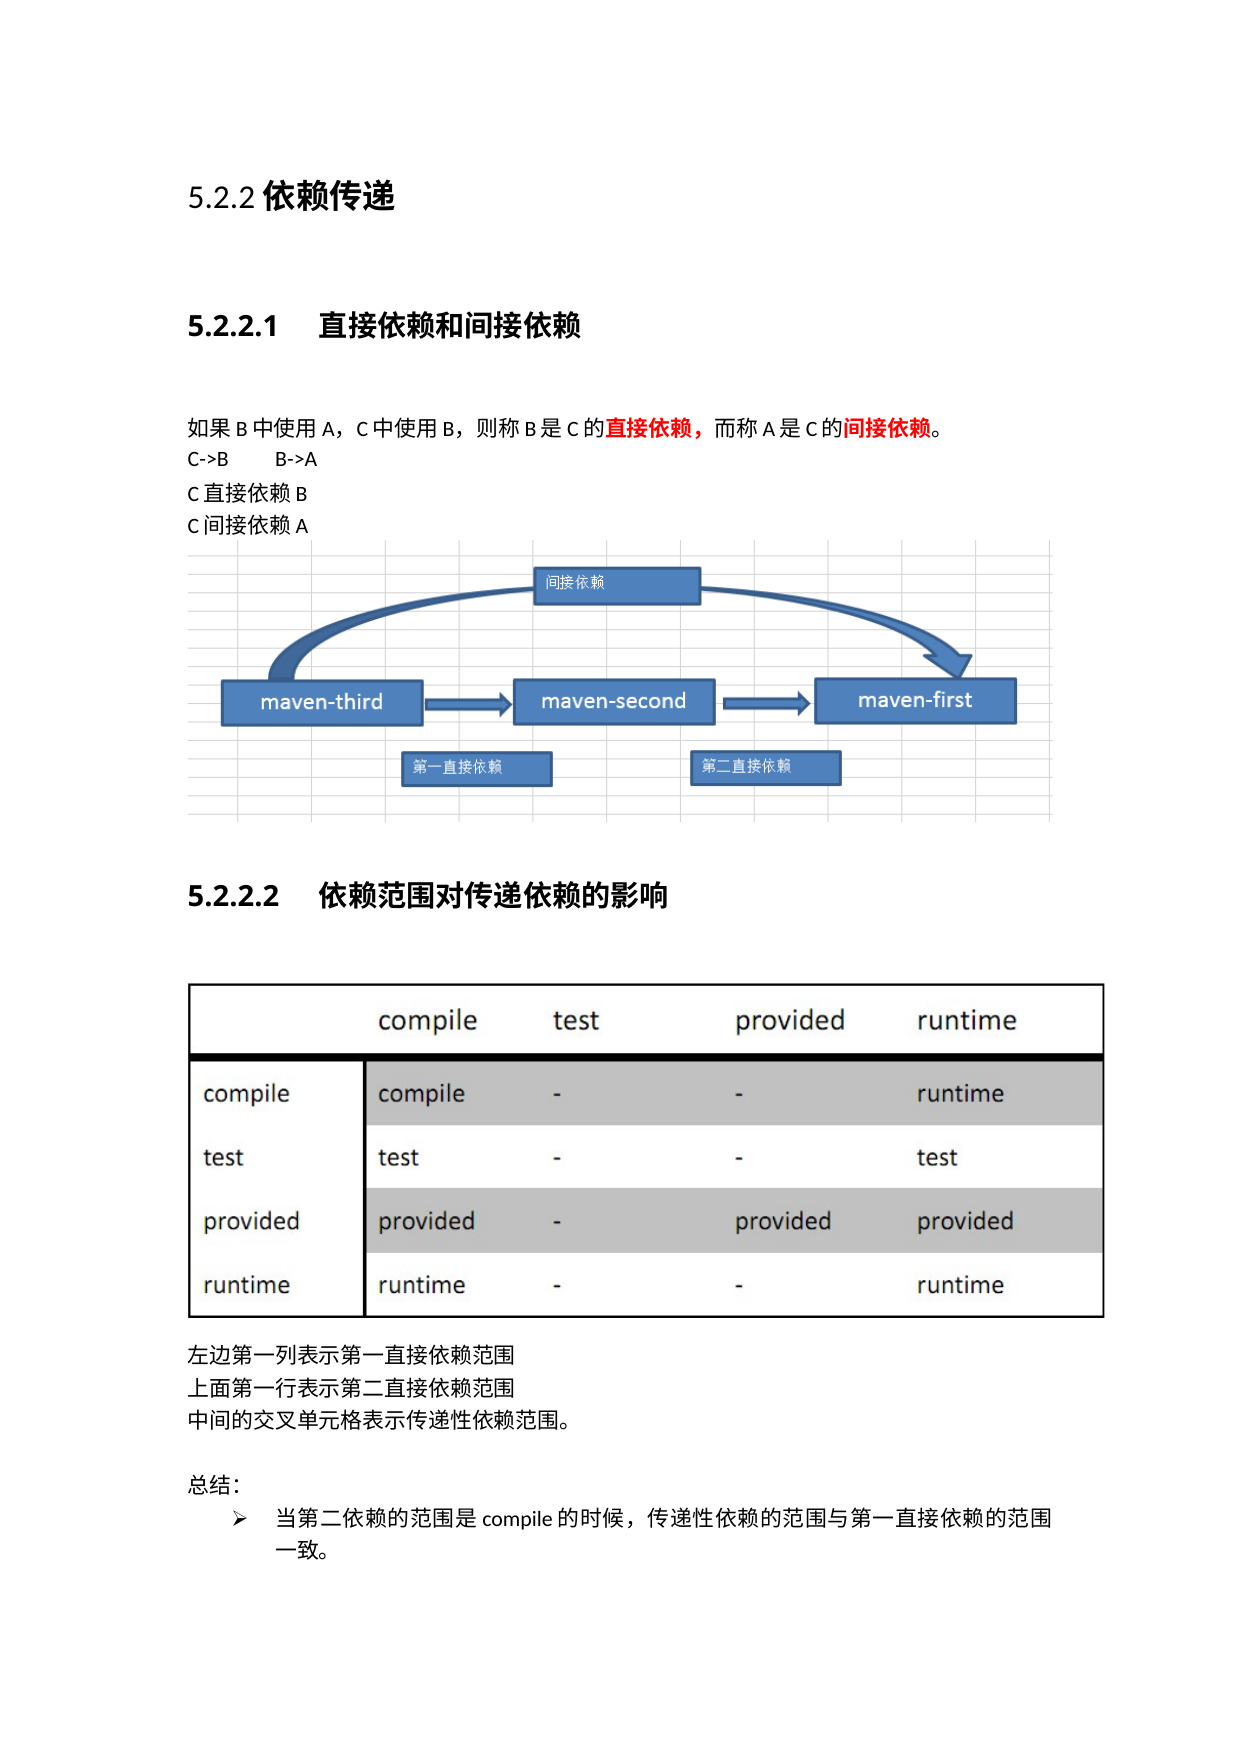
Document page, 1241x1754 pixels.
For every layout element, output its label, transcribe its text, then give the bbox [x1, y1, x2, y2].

subtitle 依赖范围对传递依赖的影响 [187, 862, 1053, 927]
picture [187, 540, 1053, 822]
text 如果B中使用A，C中使用B，则称B是C的直接依赖，而称A是C的间接依赖。 [187, 410, 1053, 443]
list 当第二依赖的范围是compile的时候，传递性依赖的范围与第一直接依赖的范围一致。 [231, 1501, 1053, 1566]
text 总结： [187, 1468, 1053, 1501]
subtitle 直接依赖和间接依赖 [187, 291, 1053, 356]
text 上面第一行表示第二直接依赖范围 [187, 1371, 1053, 1403]
text C间接依赖A [187, 508, 1053, 540]
picture [187, 980, 1105, 1318]
text C->B B->A [187, 443, 1053, 475]
text 中间的交叉单元格表示传递性依赖范围。 [187, 1403, 1053, 1436]
text 左边第一列表示第一直接依赖范围 [187, 1318, 1053, 1371]
text C直接依赖B [187, 475, 1053, 508]
subtitle 依赖传递 [187, 162, 1053, 227]
